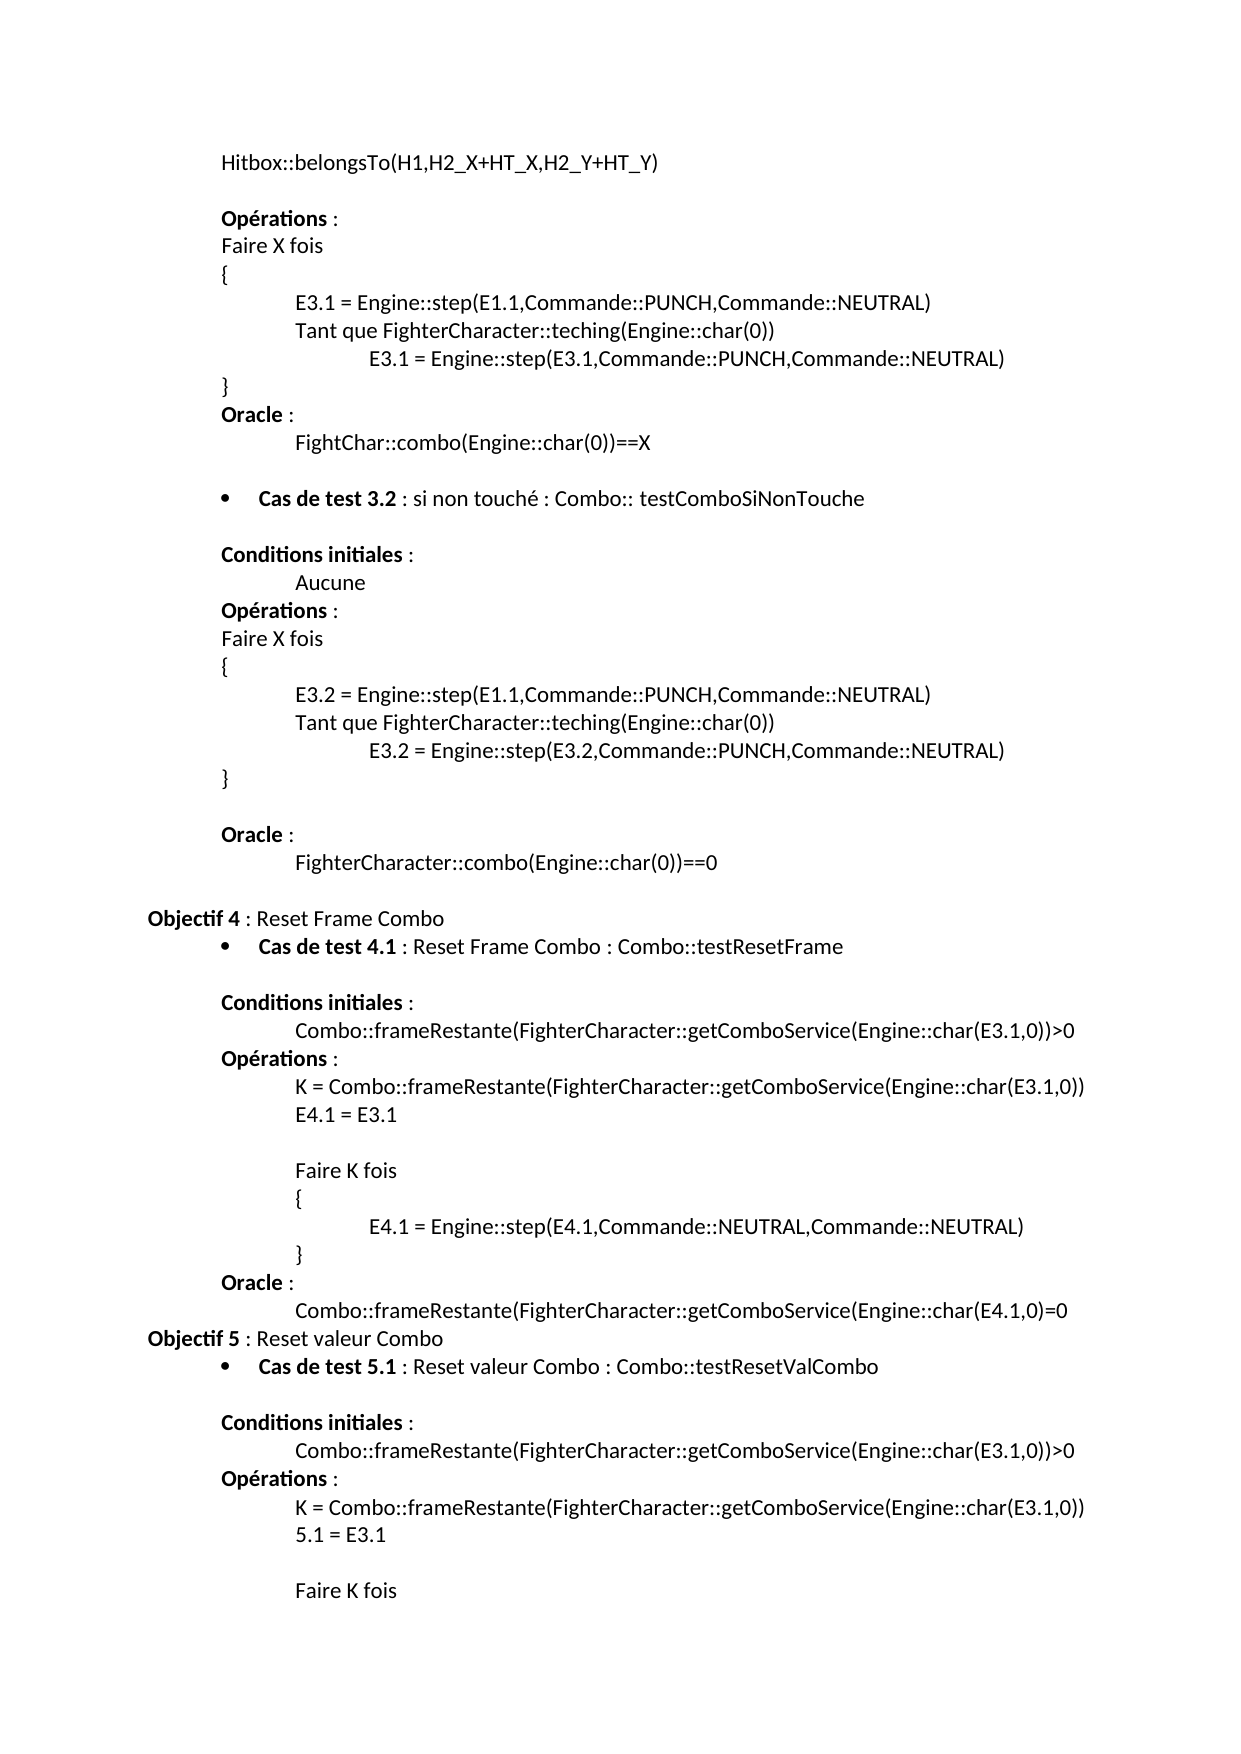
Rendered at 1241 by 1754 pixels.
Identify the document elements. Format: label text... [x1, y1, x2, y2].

text } [148, 764, 1093, 792]
text FighterCharacter::combo(Engine::char(0))==0 [148, 848, 1093, 876]
text FightChar::combo(Engine::char(0))==X [148, 428, 1093, 456]
text E3.2 = Engine::step(E3.2,Commande::PUNCH,Commande::NEUTRAL) [148, 736, 1093, 764]
text Opérations : [148, 596, 1093, 624]
text Faire K fois [148, 1156, 1093, 1184]
text Faire X fois [148, 232, 1093, 260]
text Objectif 4 : Reset Frame Combo [148, 904, 1093, 932]
text Tant que FighterCharacter::teching(Engine::char(0)) [148, 708, 1093, 736]
text { [148, 652, 1093, 680]
text Tant que FighterCharacter::teching(Engine::char(0)) [148, 316, 1093, 344]
text { [221, 1184, 1093, 1212]
text Hitbox::belongsTo(H1,H2_X+HT_X,H2_Y+HT_Y) [148, 148, 1093, 176]
text 5.1 = E3.1 [148, 1521, 1093, 1549]
text Combo::frameRestante(FighterCharacter::getComboService(Engine::char(E4.1,0)=0 [148, 1296, 1093, 1324]
text E3.1 = Engine::step(E3.1,Commande::PUNCH,Commande::NEUTRAL) [148, 344, 1093, 372]
text Oracle : [148, 1268, 1093, 1296]
text Oracle : [148, 820, 1093, 848]
text K = Combo::frameRestante(FighterCharacter::getComboService(Engine::char(E3.1,0)) [148, 1493, 1093, 1521]
text Conditions initiales : [148, 1408, 1093, 1437]
text E3.2 = Engine::step(E1.1,Commande::PUNCH,Commande::NEUTRAL) [148, 680, 1093, 708]
text { [148, 260, 1093, 288]
text K = Combo::frameRestante(FighterCharacter::getComboService(Engine::char(E3.1,0)) [148, 1072, 1093, 1100]
text } [221, 1240, 1093, 1268]
text Conditions initiales : [148, 988, 1093, 1016]
text Conditions initiales : [148, 540, 1093, 568]
text Oracle : [148, 400, 1093, 428]
text Objectif 5 : Reset valeur Combo [148, 1324, 1093, 1352]
text E3.1 = Engine::step(E1.1,Commande::PUNCH,Commande::NEUTRAL) [148, 288, 1093, 316]
list Cas de test 5.1 : Reset valeur Combo : Combo::testResetValCombo [221, 1352, 1093, 1381]
text Opérations : [148, 1464, 1093, 1493]
list Cas de test 4.1 : Reset Frame Combo : Combo::testResetFrame [221, 932, 1093, 960]
text E4.1 = Engine::step(E4.1,Commande::NEUTRAL,Commande::NEUTRAL) [148, 1212, 1093, 1240]
text Faire K fois [148, 1577, 1093, 1605]
text Opérations : [148, 204, 1093, 232]
text Faire X fois [148, 624, 1093, 652]
text Combo::frameRestante(FighterCharacter::getComboService(Engine::char(E3.1,0))>0 [148, 1016, 1093, 1044]
text Combo::frameRestante(FighterCharacter::getComboService(Engine::char(E3.1,0))>0 [148, 1437, 1093, 1464]
text E4.1 = E3.1 [148, 1100, 1093, 1128]
text } [148, 372, 1093, 400]
list Cas de test 3.2 : si non touché : Combo:: testComboSiNonTouche [221, 484, 1093, 512]
text Opérations : [148, 1044, 1093, 1072]
text Aucune [148, 568, 1093, 596]
